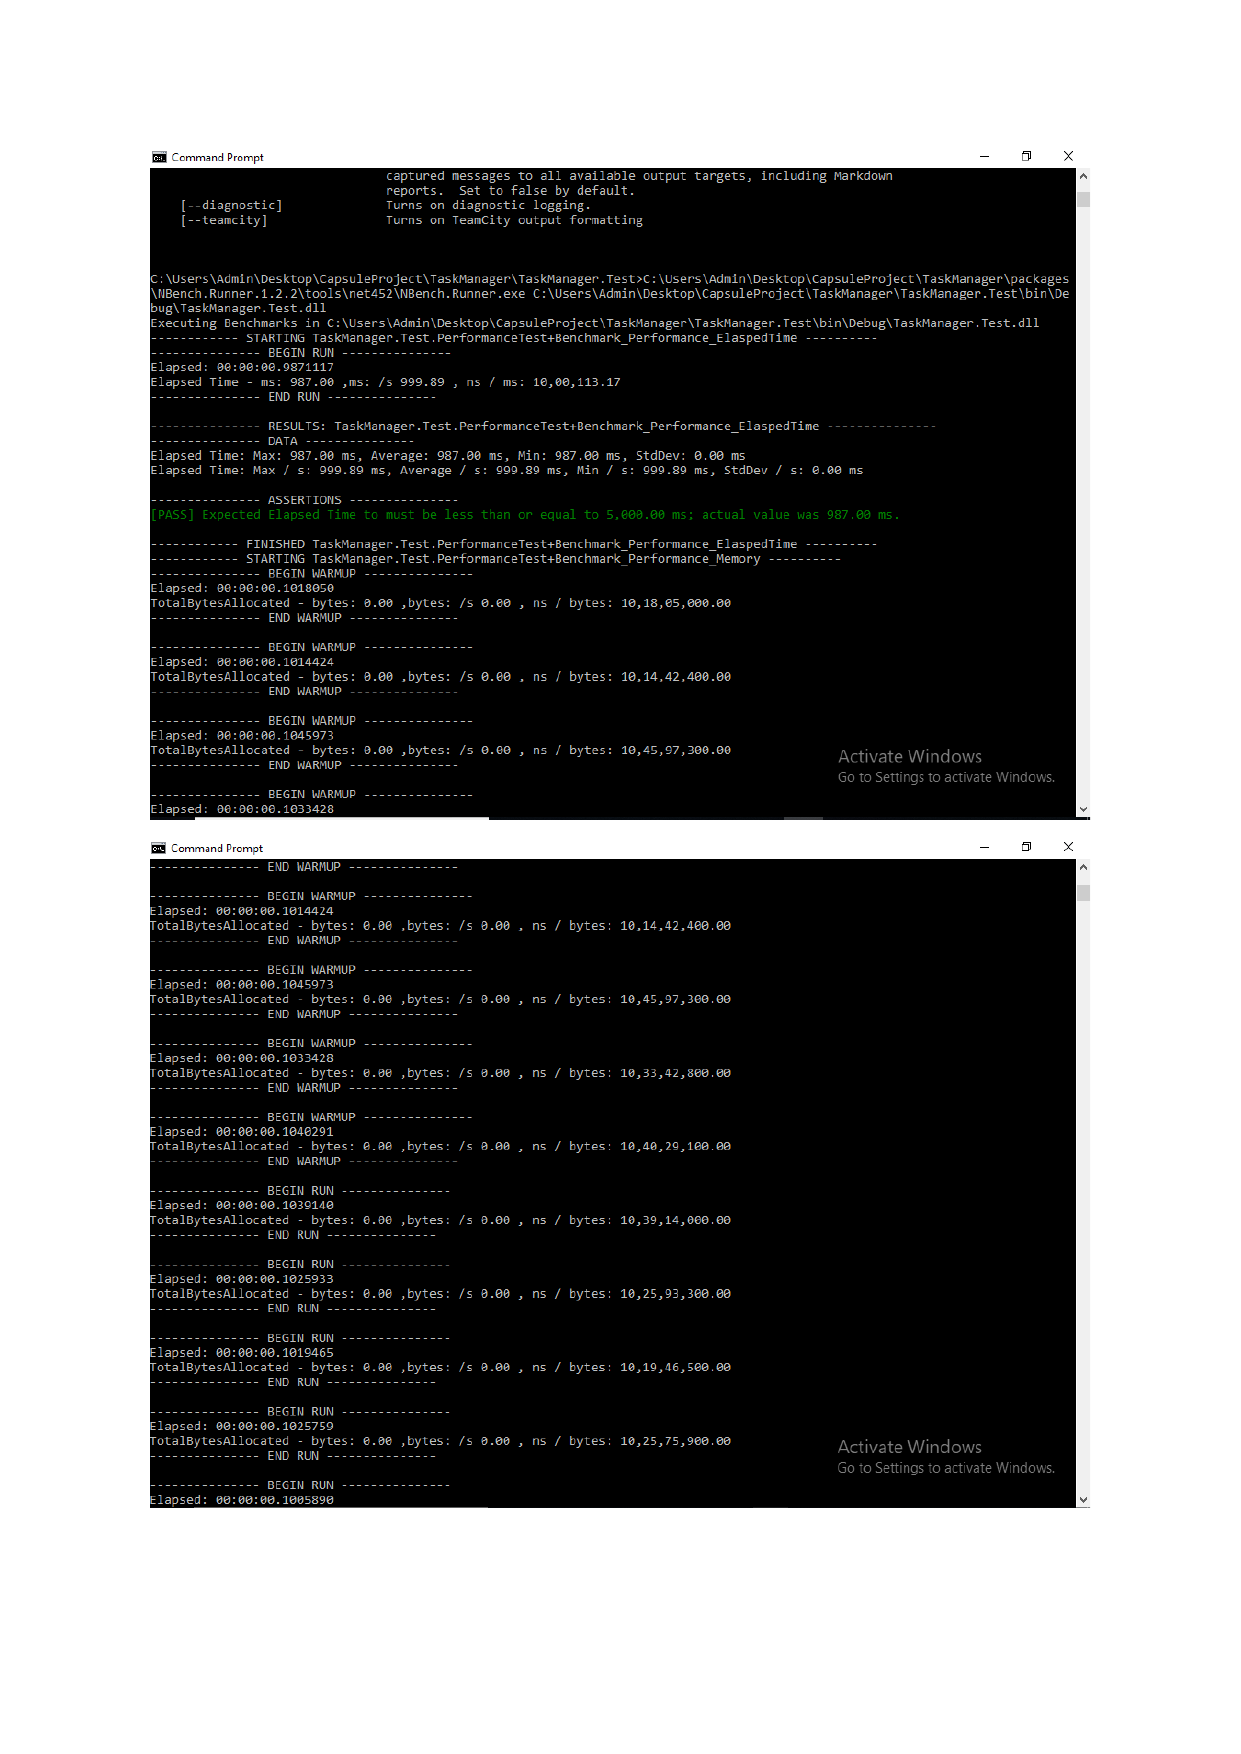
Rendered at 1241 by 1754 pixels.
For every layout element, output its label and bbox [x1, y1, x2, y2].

picture [150, 150, 1091, 820]
picture [150, 838, 1091, 1508]
